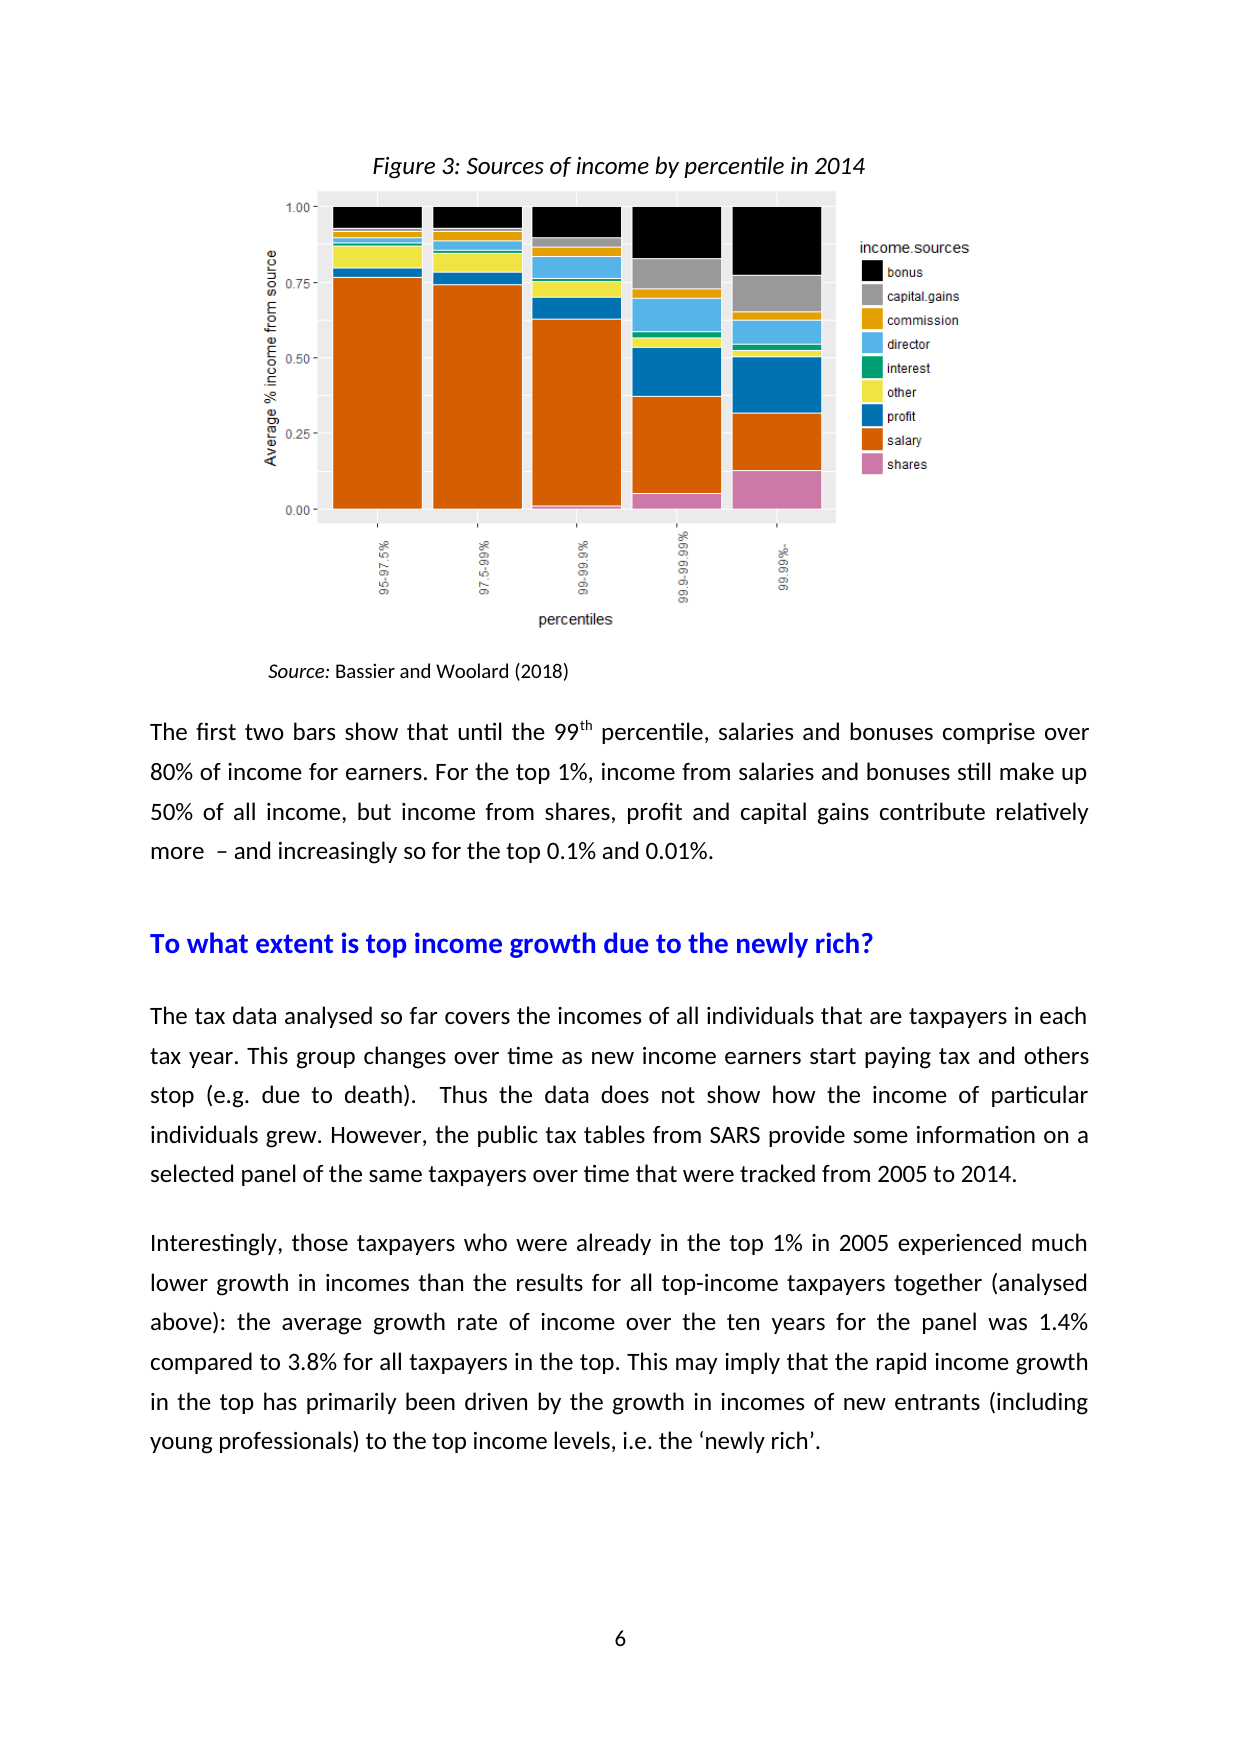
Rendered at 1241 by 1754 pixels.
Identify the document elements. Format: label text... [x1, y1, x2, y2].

text The tax data analysed so far covers the incomes of all individuals that are taxpayers in each tax year. This group changes over time as new income earners start paying tax and others stop (e.g. due to death). Thus the data does not show how the income of particular individuals grew. However, the public tax tables from SARS provide some information on a selected panel of the same taxpayers over time that were tracked from 2005 to 2014. [150, 1000, 1090, 1189]
text Figure 3: Sources of income by percentile in 2014 [150, 150, 1090, 181]
text To what extent is top income growth due to the newly rich? [150, 925, 1090, 961]
text Interestingly, those taxpayers who were already in the top 1% in 2005 experienced much lower growth in incomes than the results for all top-income taxpayers together (analysed above): the average growth rate of income over the ten years for the panel was 1.4% compared to 3.8% for all taxpayers in the top. This may imply that the rapid income growth in the top has primarily been driven by the growth in incomes of new entrants (including young professionals) to the top income levels, i.e. the ‘newly rich’. [150, 1227, 1090, 1456]
text The first two bars show that until the 99th percentile, salaries and bonuses comprise over 80% of income for earners. For the top 1%, income from salaries and bonuses still make up 50% of all income, but income from shares, profit and capital gains contribute relatively more – and increasingly so for the top 0.1% and 0.01%. [150, 717, 1090, 866]
text Source: Bassier and Woolard (2018) [268, 658, 1090, 684]
picture [255, 185, 985, 635]
